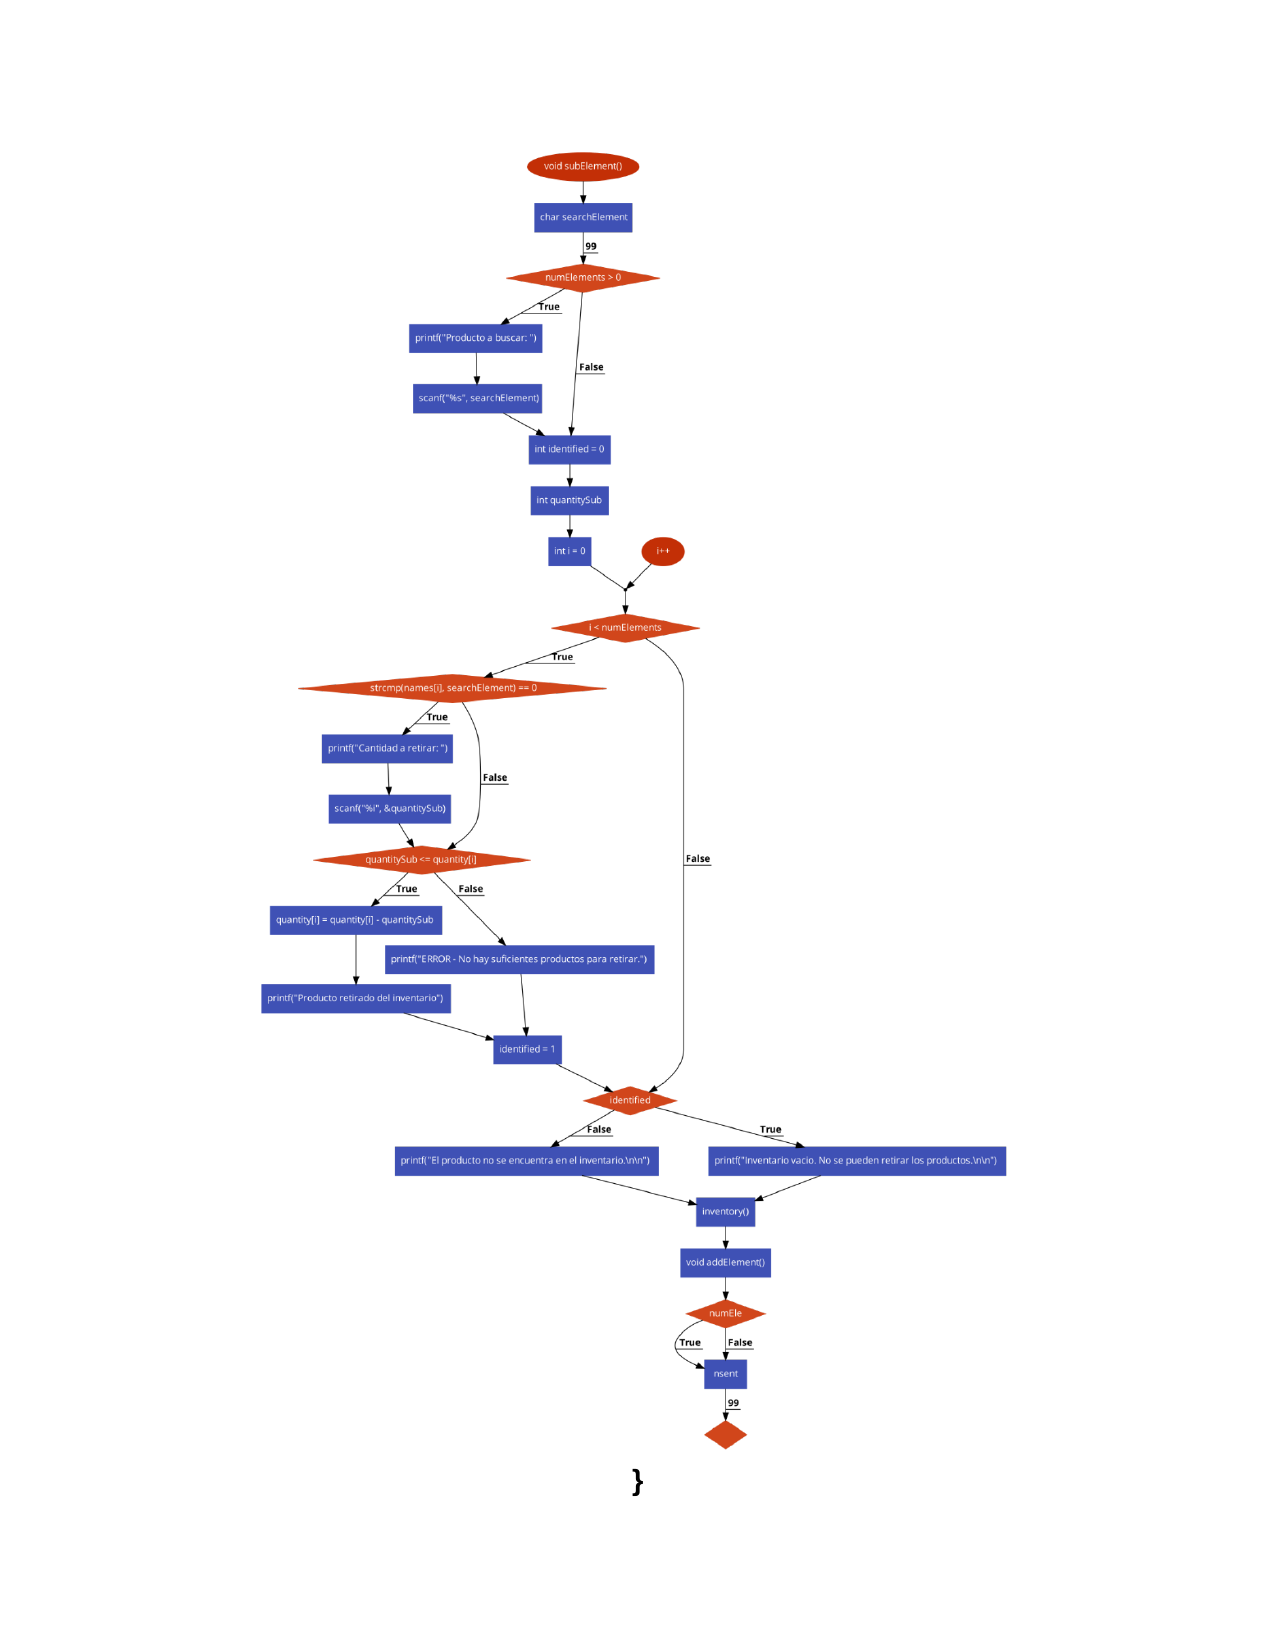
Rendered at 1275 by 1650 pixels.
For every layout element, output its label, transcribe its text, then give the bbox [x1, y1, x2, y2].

subtitle } [150, 1463, 1125, 1497]
picture [258, 150, 1017, 1460]
